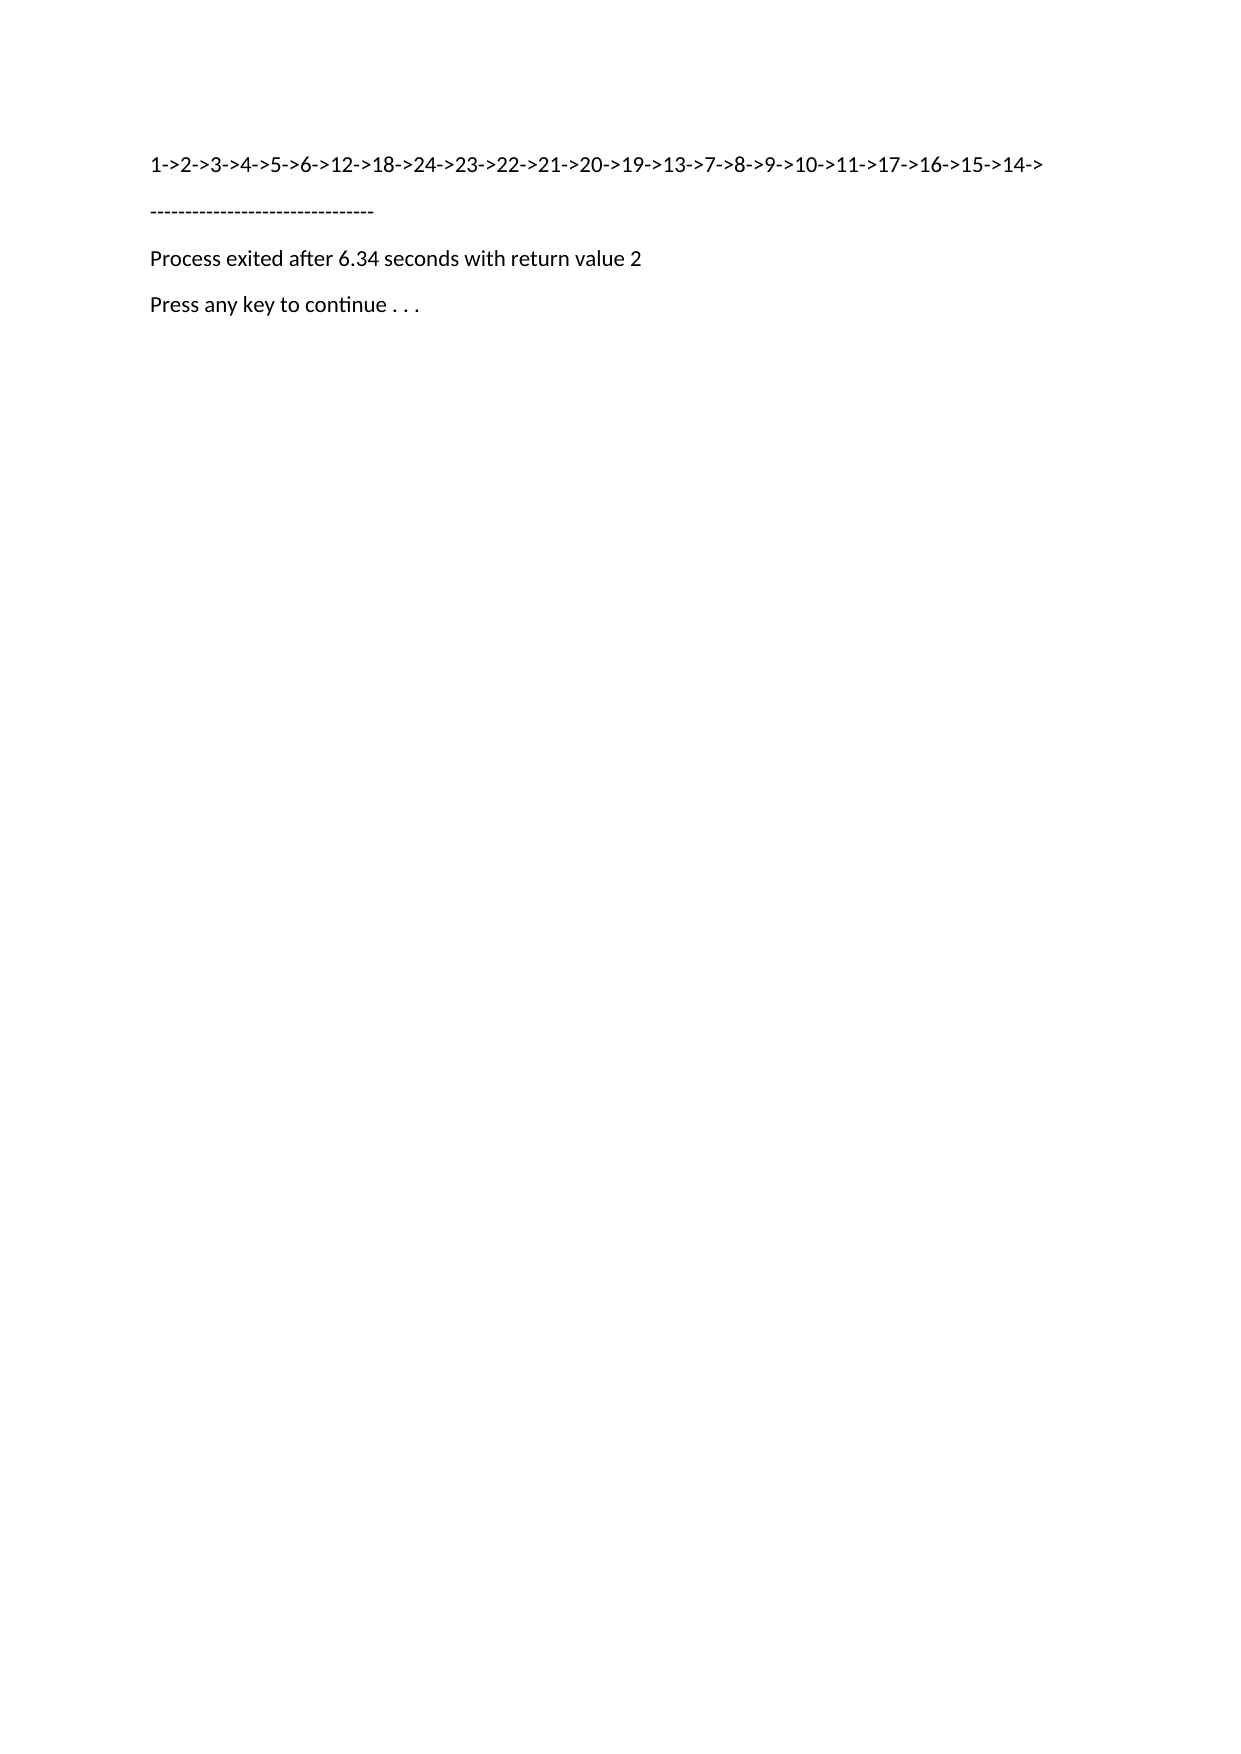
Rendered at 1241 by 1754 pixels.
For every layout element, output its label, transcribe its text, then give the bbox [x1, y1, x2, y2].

text Press any key to continue . . . [150, 291, 1090, 319]
text 1->2->3->4->5->6->12->18->24->23->22->21->20->19->13->7->8->9->10->11->17->16->15->14-> [150, 150, 1090, 178]
text -------------------------------- [150, 197, 1090, 225]
text Process exited after 6.34 seconds with return value 2 [150, 244, 1090, 272]
